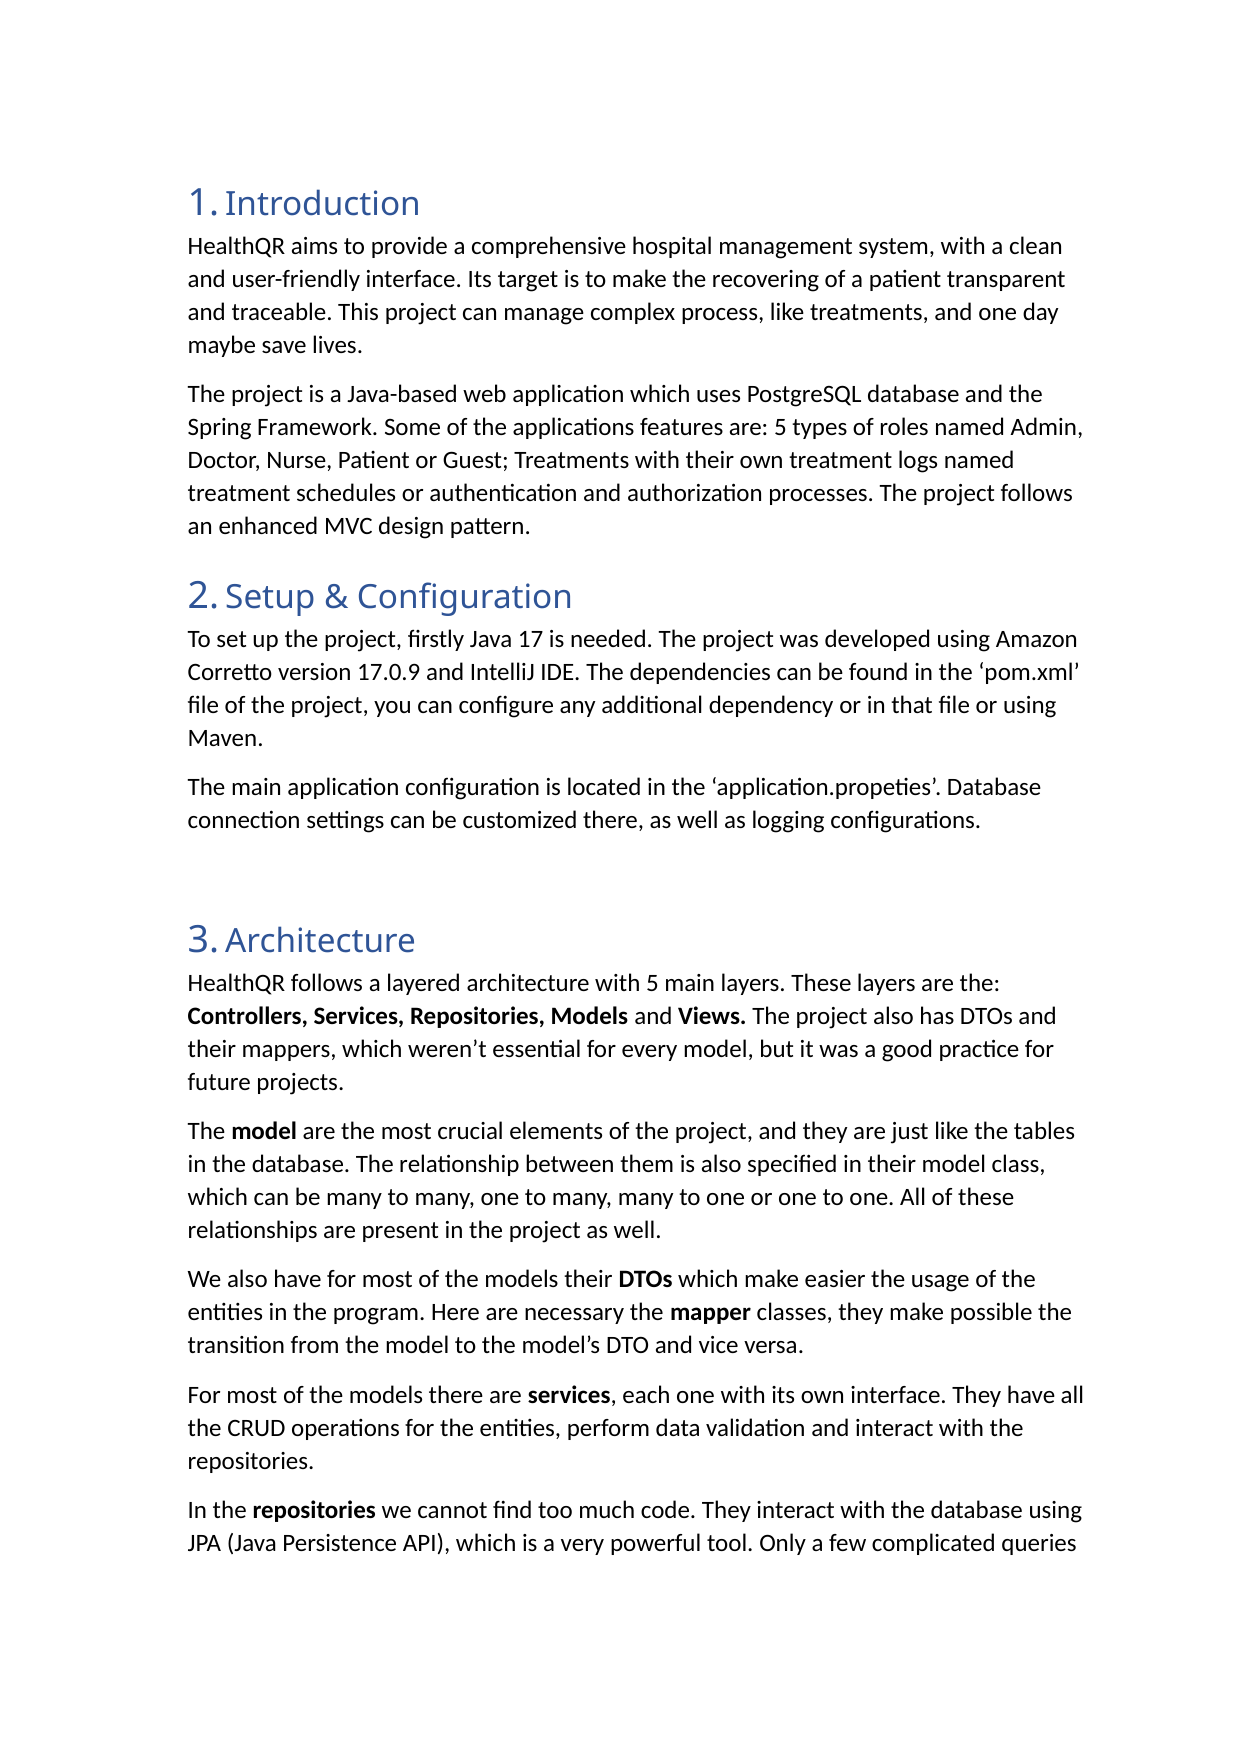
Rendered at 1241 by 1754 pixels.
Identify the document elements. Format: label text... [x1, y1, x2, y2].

text The project is a Java-based web application which uses PostgreSQL database and the Spring Framework. Some of the applications features are: 5 types of roles named Admin, Doctor, Nurse, Patient or Guest; Treatments with their own treatment logs named treatment schedules or authentication and authorization processes. The project follows an enhanced MVC design pattern. [187, 378, 1090, 541]
text To set up the project, firstly Java 17 is needed. The project was developed using Amazon Corretto version 17.0.9 and IntelliJ IDE. The dependencies can be found in the ‘pom.xml’ file of the project, you can configure any additional dependency or in that file or using Maven. [187, 623, 1090, 752]
subtitle Setup & Configuration [187, 568, 1090, 619]
text We also have for most of the models their DTOs which make easier the usage of the entities in the program. Here are necessary the mapper classes, they make possible the transition from the model to the model’s DTO and vice versa. [187, 1264, 1090, 1360]
text The model are the most crucial elements of the project, and they are just like the tables in the database. The relationship between them is also specified in their model class, which can be many to many, one to many, many to one or one to one. All of these relationships are present in the project as well. [187, 1115, 1090, 1244]
subtitle Architecture [187, 912, 1090, 963]
subtitle Introduction [187, 175, 1090, 226]
text For most of the models there are services, each one with its own interface. They have all the CRUD operations for the entities, perform data validation and interact with the repositories. [187, 1379, 1090, 1475]
text HealthQR follows a layered architecture with 5 main layers. These layers are the: Controllers, Services, Repositories, Models and Views. The project also has DTOs and their mappers, which weren’t essential for every model, but it was a good practice for future projects. [187, 967, 1090, 1096]
text HealthQR aims to provide a comprehensive hospital management system, with a clean and user-friendly interface. Its target is to make the recovering of a patient transparent and traceable. This project can manage complex process, like treatments, and one day maybe save lives. [187, 230, 1090, 359]
text The main application configuration is located in the ‘application.propeties’. Database connection settings can be customized there, as well as logging configurations. [187, 771, 1090, 835]
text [187, 1494, 1090, 1558]
